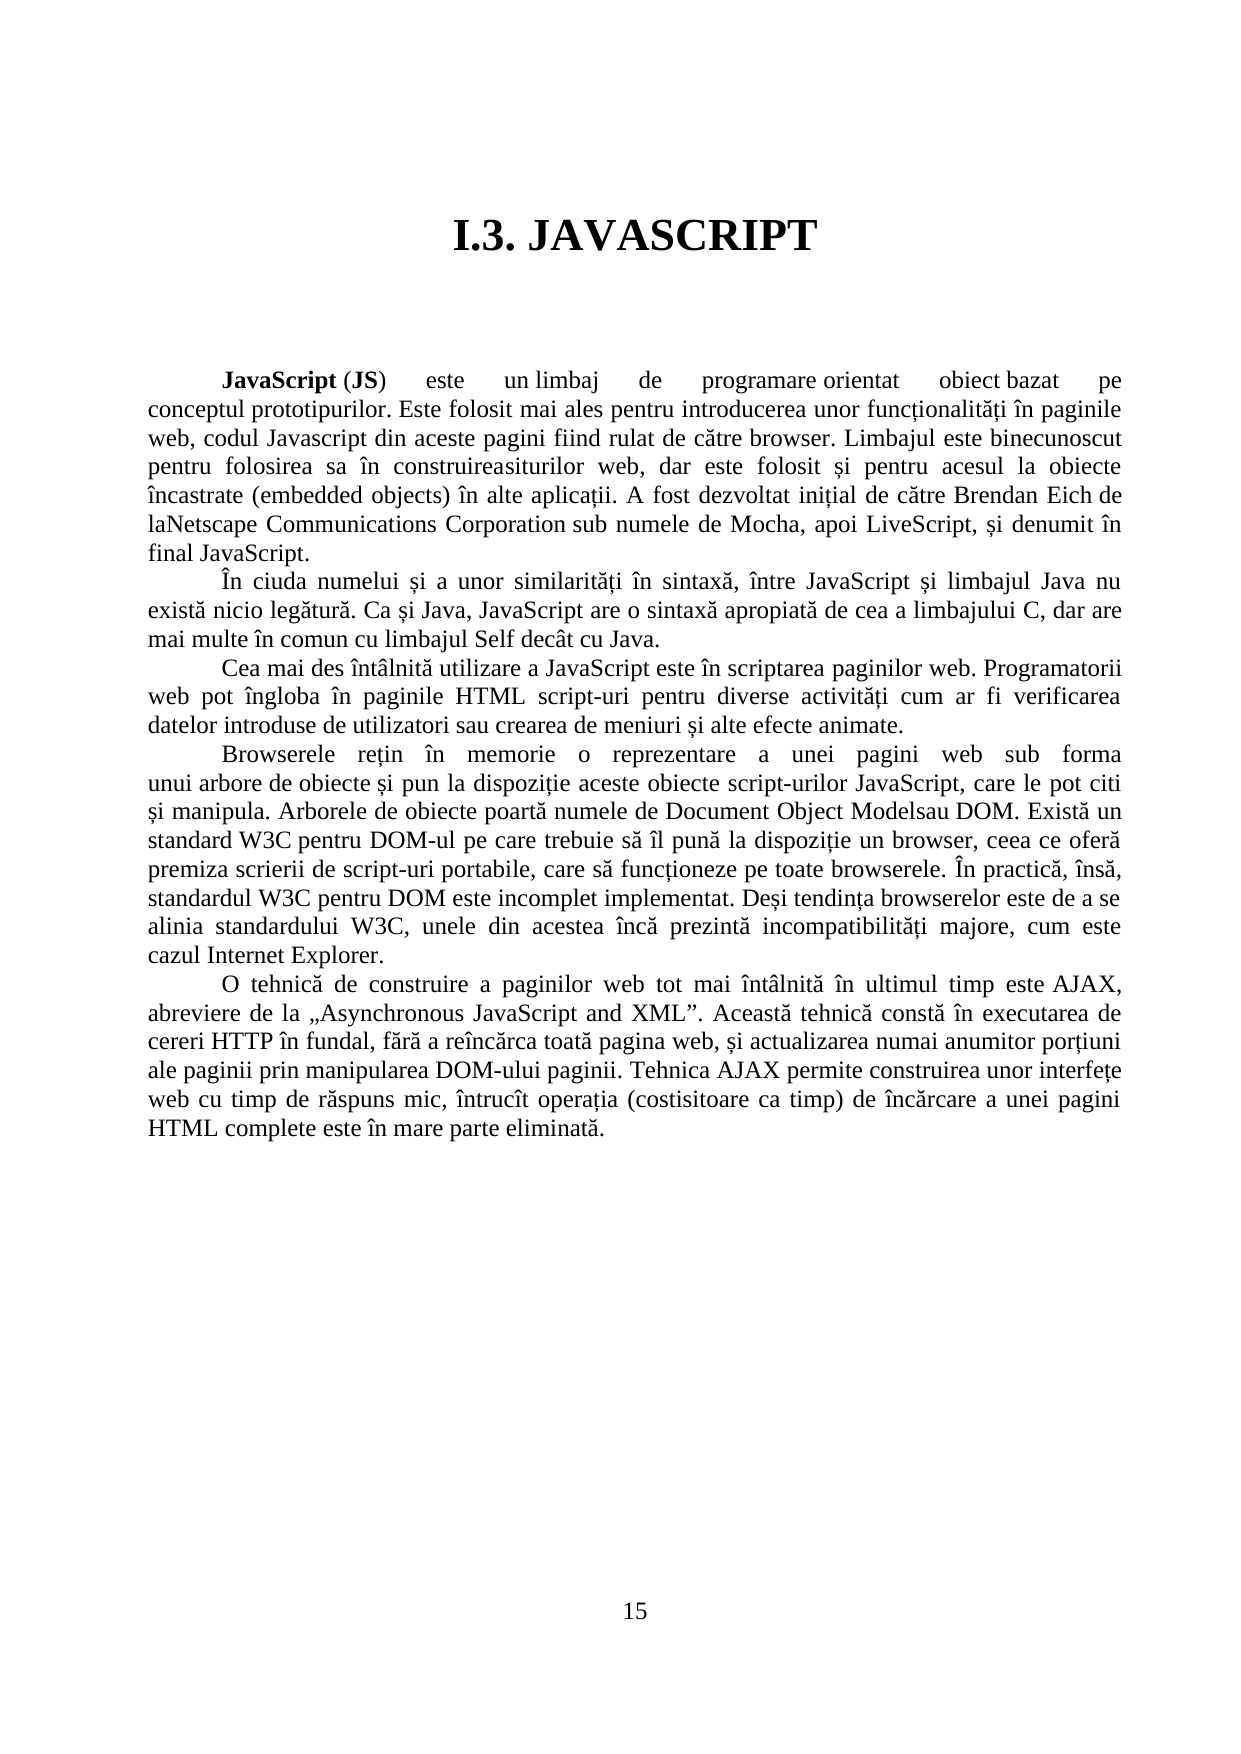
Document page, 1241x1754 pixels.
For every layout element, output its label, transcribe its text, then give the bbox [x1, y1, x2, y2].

text Browserele rețin în memorie o reprezentare a unei pagini web sub forma unui arbore de obiecte și pun la dispoziție aceste obiecte script-urilor JavaScript, care le pot citi și manipula. Arborele de obiecte poartă numele de Document Object Modelsau DOM. Există un standard W3C pentru DOM-ul pe care trebuie să îl pună la dispoziție un browser, ceea ce oferă premiza scrierii de script-uri portabile, care să funcționeze pe toate browserele. În practică, însă, standardul W3C pentru DOM este incomplet implementat. Deși tendința browserelor este de a se alinia standardului W3C, unele din acestea încă prezintă incompatibilități majore, cum este cazul Internet Explorer. [148, 739, 1122, 969]
text I.3. JAVASCRIPT [148, 207, 1122, 260]
text Cea mai des întâlnită utilizare a JavaScript este în scriptarea paginilor web. Programatorii web pot îngloba în paginile HTML script-uri pentru diverse activități cum ar fi verificarea datelor introduse de utilizatori sau crearea de meniuri și alte efecte animate. [148, 653, 1122, 739]
text În ciuda numelui și a unor similarități în sintaxă, între JavaScript și limbajul Java nu există nicio legătură. Ca și Java, JavaScript are o sintaxă apropiată de cea a limbajului C, dar are mai multe în comun cu limbajul Self decât cu Java. [148, 566, 1122, 653]
text JavaScript (JS) este un limbaj de programare orientat obiect bazat pe conceptul prototipurilor. Este folosit mai ales pentru introducerea unor funcționalități în paginile web, codul Javascript din aceste pagini fiind rulat de către browser. Limbajul este binecunoscut pentru folosirea sa în construireasiturilor web, dar este folosit și pentru acesul la obiecte încastrate (embedded objects) în alte aplicații. A fost dezvoltat inițial de către Brendan Eich de laNetscape Communications Corporation sub numele de Mocha, apoi LiveScript, și denumit în final JavaScript. [148, 365, 1122, 566]
text O tehnică de construire a paginilor web tot mai întâlnită în ultimul timp este AJAX, abreviere de la „Asynchronous JavaScript and XML”. Această tehnică constă în executarea de cereri HTTP în fundal, fără a reîncărca toată pagina web, și actualizarea numai anumitor porțiuni ale paginii prin manipularea DOM-ului paginii. Tehnica AJAX permite construirea unor interfețe web cu timp de răspuns mic, întrucît operația (costisitoare ca timp) de încărcare a unei pagini HTML complete este în mare parte eliminată. [148, 969, 1122, 1141]
